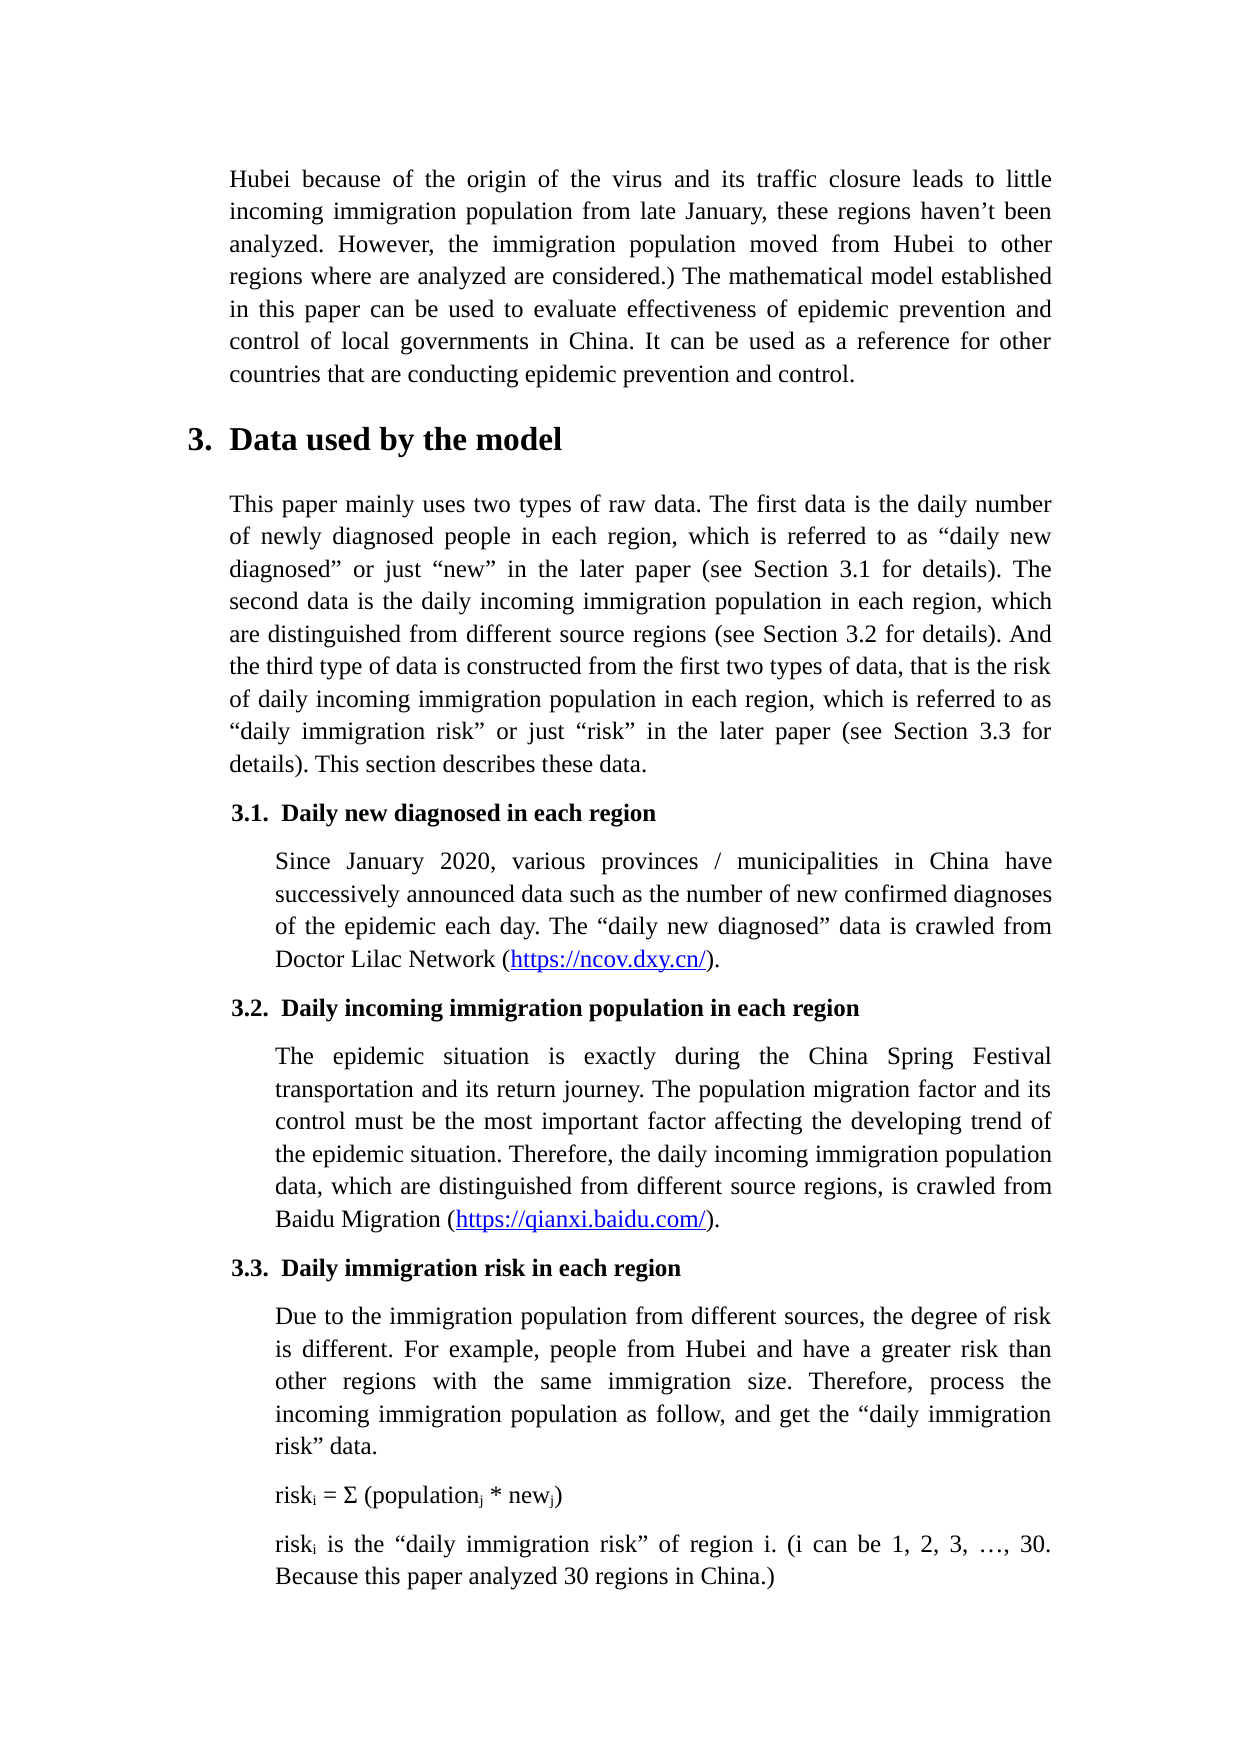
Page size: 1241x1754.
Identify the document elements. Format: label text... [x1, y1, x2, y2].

list Daily incoming immigration population in each region [231, 991, 1053, 1023]
list Daily new diagnosed in each region [231, 796, 1053, 828]
text riski is the “daily immigration risk” of region i. (i can be 1, 2, 3, …, 30. Because this paper analyzed 30 regions in China.) [275, 1527, 1053, 1592]
text Since January 2020, various provinces / municipalities in China have successively announced data such as the number of new confirmed diagnoses of the epidemic each day. The “daily new diagnosed” data is crawled from Doctor Lilac Network (https://ncov.dxy.cn/). [275, 844, 1053, 974]
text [229, 162, 1053, 389]
text This paper mainly uses two types of raw data. The first data is the daily number of newly diagnosed people in each region, which is referred to as “daily new diagnosed” or just “new” in the later paper (see Section 3.1 for details). The second data is the daily incoming immigration population in each region, which are distinguished from different source regions (see Section 3.2 for details). And the third type of data is constructed from the first two types of data, that is the risk of daily incoming immigration population in each region, which is referred to as “daily immigration risk” or just “risk” in the later paper (see Section 3.3 for details). This section describes these data. [229, 487, 1053, 779]
list Daily immigration risk in each region [231, 1251, 1053, 1283]
text Due to the immigration population from different sources, the degree of risk is different. For example, people from Hubei and have a greater risk than other regions with the same immigration size. Therefore, process the incoming immigration population as follow, and get the “daily immigration risk” data. [275, 1299, 1053, 1462]
list Data used by the model [187, 406, 1053, 471]
text The epidemic situation is exactly during the China Spring Festival transportation and its return journey. The population migration factor and its control must be the most important factor affecting the developing trend of the epidemic situation. Therefore, the daily incoming immigration population data, which are distinguished from different source regions, is crawled from Baidu Migration (https://qianxi.baidu.com/). [275, 1039, 1053, 1234]
text riski = Σ (populationj * newj) [275, 1478, 1053, 1511]
